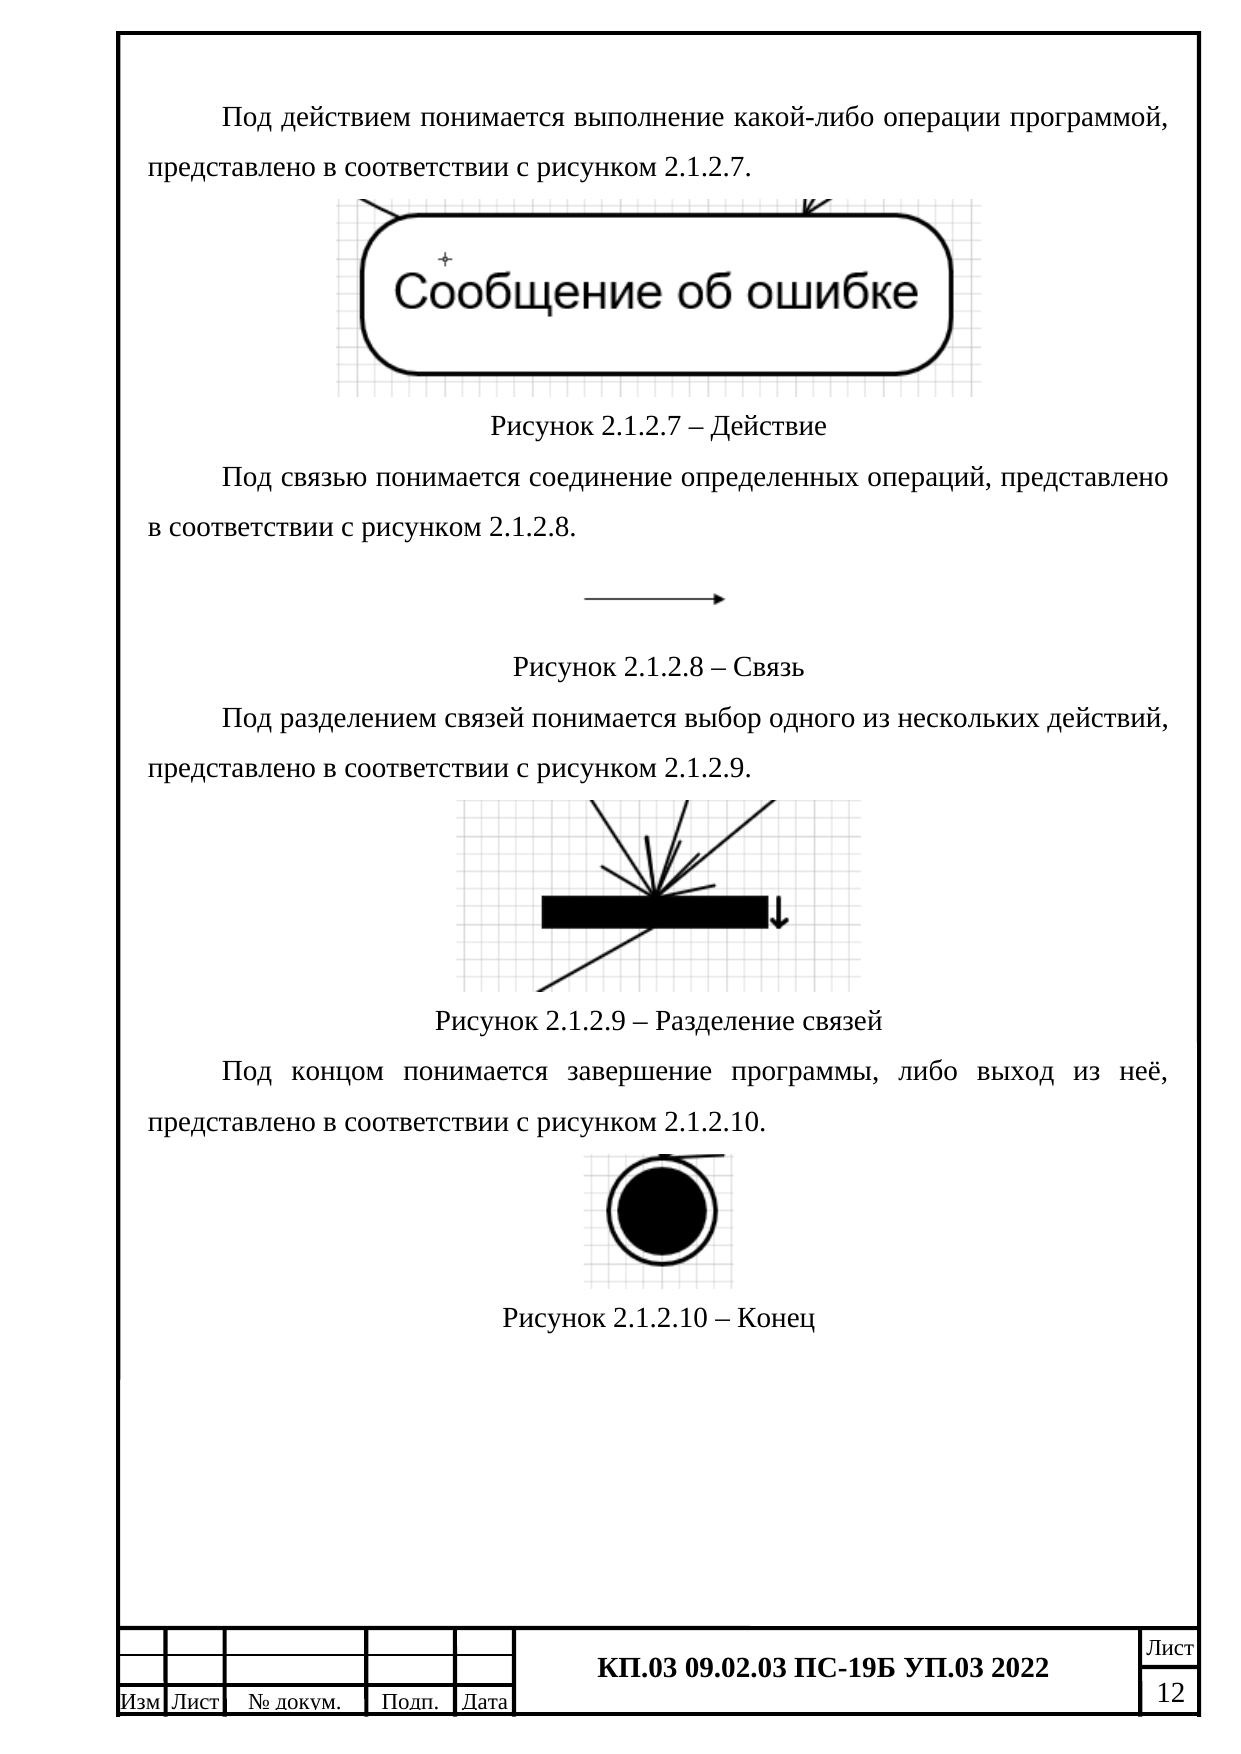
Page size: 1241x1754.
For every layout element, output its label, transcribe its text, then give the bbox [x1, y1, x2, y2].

picture [336, 199, 982, 397]
picture [583, 1154, 734, 1289]
text Рисунок 2.1.2.9 – Разделение связей [148, 1003, 1169, 1037]
text Под разделением связей понимается выбор одного из нескольких действий, представлено в соответствии с рисунком 2.1.2.9. [148, 700, 1169, 784]
text Под связью понимается соединение определенных операций, представлено в соответствии с рисунком 2.1.2.8. [148, 459, 1169, 543]
text Под концом понимается завершение программы, либо выход из неё, представлено в соответствии с рисунком 2.1.2.10. [148, 1053, 1169, 1137]
text Под действием понимается выполнение какой-либо операции программой, представлено в соответствии с рисунком 2.1.2.7. [148, 99, 1169, 183]
picture [456, 800, 861, 992]
picture [557, 559, 760, 638]
text Рисунок 2.1.2.10 – Конец [148, 1300, 1169, 1334]
text Рисунок 2.1.2.8 – Связь [148, 649, 1169, 683]
text Рисунок 2.1.2.7 – Действие [148, 408, 1169, 442]
